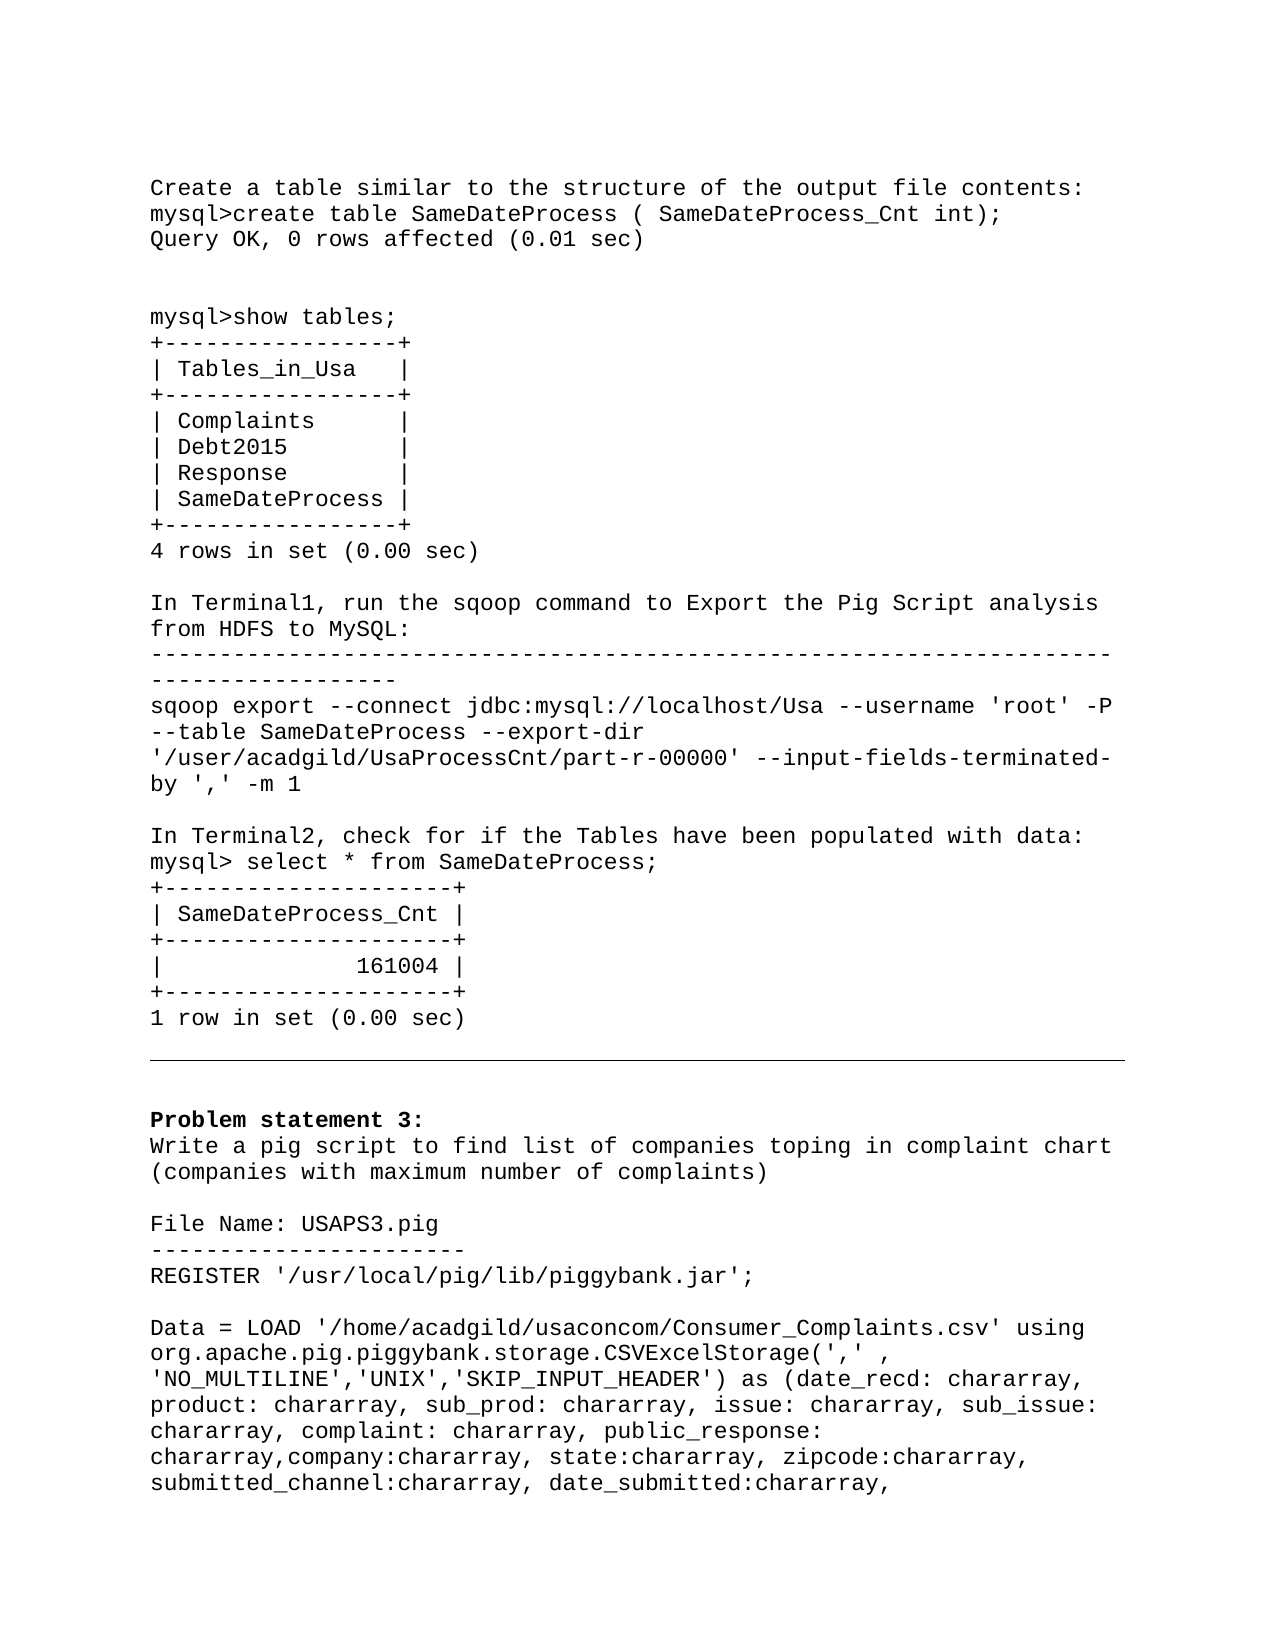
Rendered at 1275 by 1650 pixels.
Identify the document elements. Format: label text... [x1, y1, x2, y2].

text Problem statement 3: [150, 1108, 1125, 1134]
text 4 rows in set (0.00 sec) [150, 539, 1125, 565]
text +-----------------+ [150, 383, 1125, 409]
text | Debt2015 | [150, 435, 1125, 461]
text mysql>create table SameDateProcess ( SameDateProcess_Cnt int); [150, 202, 1125, 228]
text | SameDateProcess | [150, 487, 1125, 513]
text ----------------------- [150, 1238, 1125, 1264]
text +-----------------+ [150, 513, 1125, 539]
text 1 row in set (0.00 sec) [150, 1006, 1125, 1032]
text | Complaints | [150, 409, 1125, 435]
text | Response | [150, 461, 1125, 487]
text Write a pig script to find list of companies toping in complaint chart (companies with maximum number of complaints) [150, 1134, 1125, 1186]
text Query OK, 0 rows affected (0.01 sec) [150, 228, 1125, 254]
text +---------------------+ [150, 980, 1125, 1006]
text +---------------------+ [150, 928, 1125, 954]
text | SameDateProcess_Cnt | [150, 902, 1125, 928]
text | Tables_in_Usa | [150, 357, 1125, 383]
text sqoop export --connect jdbc:mysql://localhost/Usa --username 'root' -P --table SameDateProcess --export-dir '/user/acadgild/UsaProcessCnt/part-r-00000' --input-fields-terminated-by ',' -m 1 [150, 695, 1125, 798]
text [150, 1316, 1125, 1497]
text In Terminal2, check for if the Tables have been populated with data: [150, 824, 1125, 850]
text In Terminal1, run the sqoop command to Export the Pig Script analysis from HDFS to MySQL: [150, 591, 1125, 643]
text +---------------------+ [150, 876, 1125, 902]
text mysql>show tables; [150, 306, 1125, 332]
text Create a table similar to the structure of the output file contents: [150, 176, 1125, 202]
text +-----------------+ [150, 332, 1125, 357]
text REGISTER '/usr/local/pig/lib/piggybank.jar'; [150, 1264, 1125, 1290]
text | 161004 | [150, 954, 1125, 980]
text ---------------------------------------------------------------------------------------- [150, 643, 1125, 695]
text mysql> select * from SameDateProcess; [150, 850, 1125, 876]
text File Name: USAPS3.pig [150, 1212, 1125, 1238]
